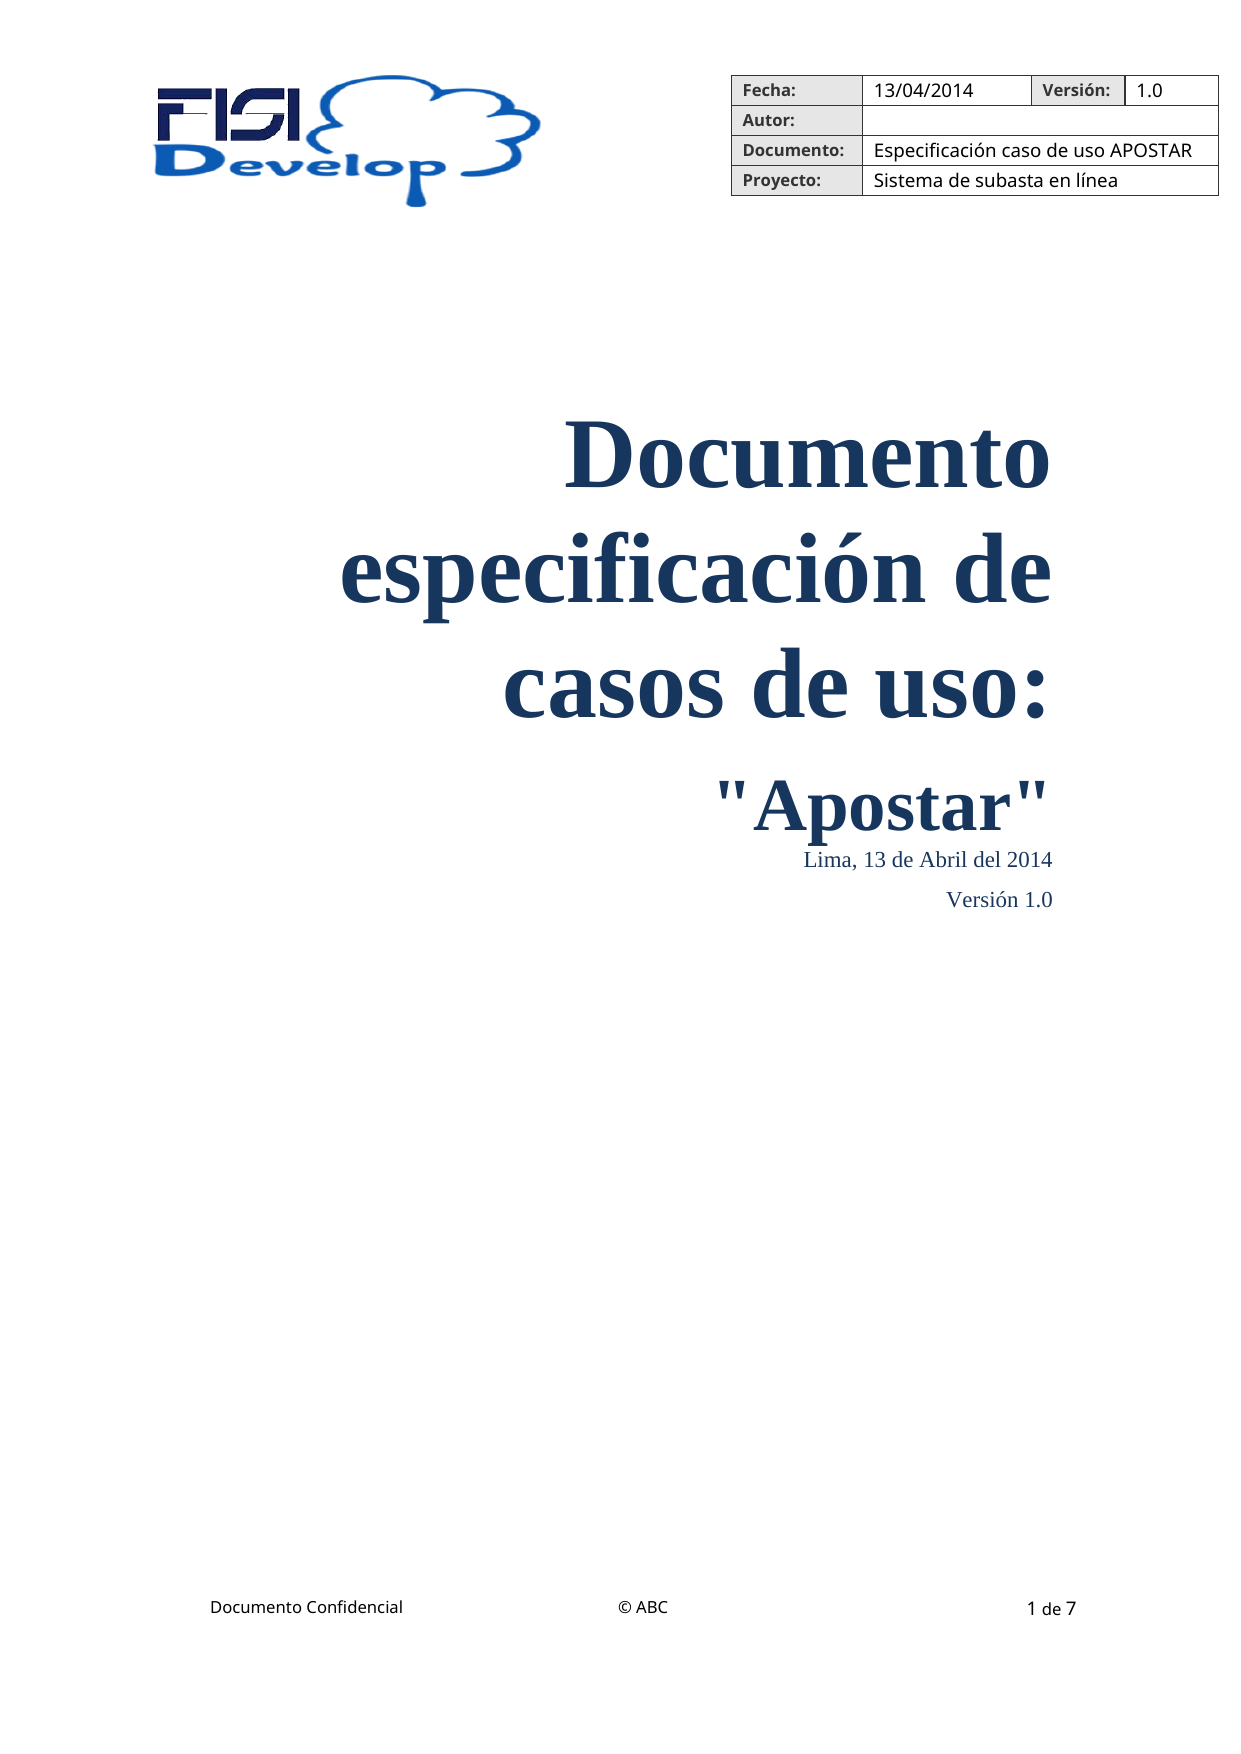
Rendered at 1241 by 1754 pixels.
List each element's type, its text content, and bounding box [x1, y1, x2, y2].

text Documento especificación de casos de uso: [187, 394, 1053, 739]
picture [151, 75, 551, 218]
text Lima, 13 de Abril del 2014 [229, 847, 1053, 873]
text Versión 1.0 [229, 886, 1053, 912]
text "Apostar" [187, 760, 1053, 847]
